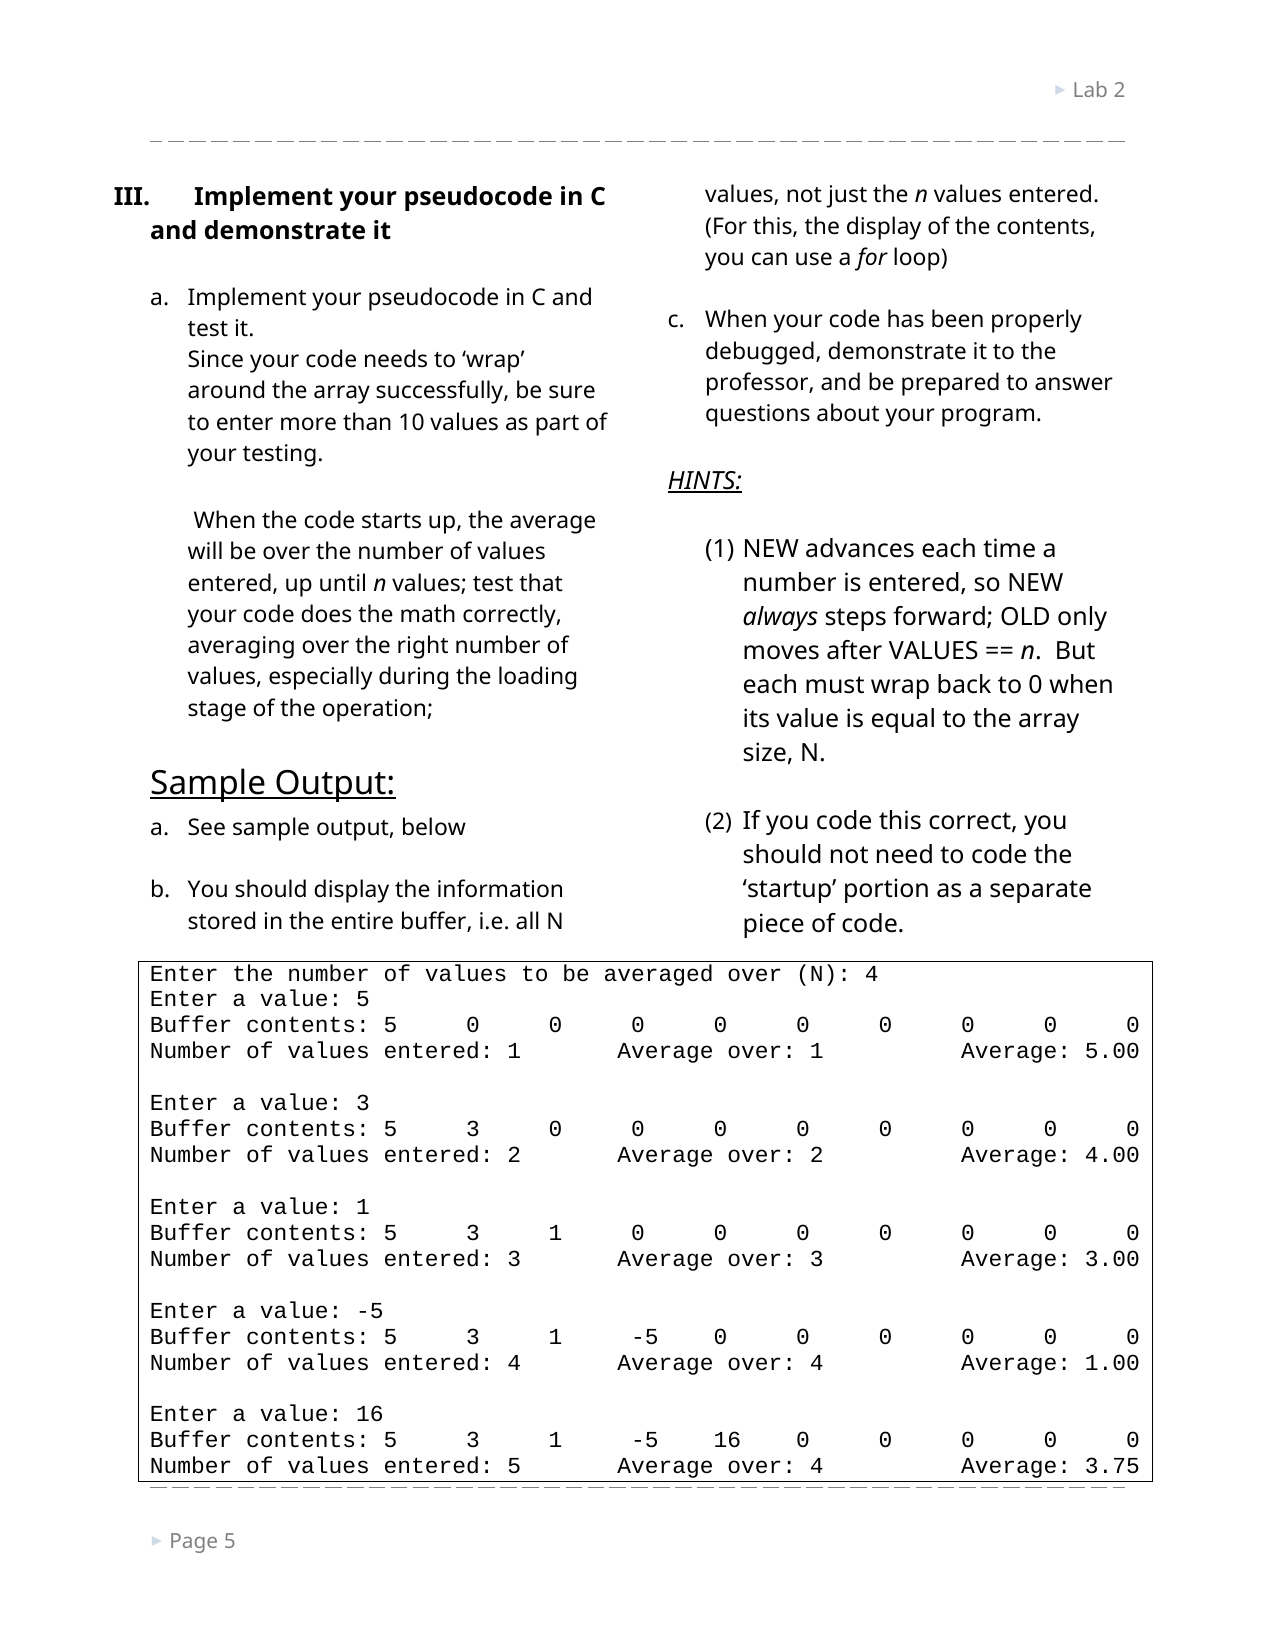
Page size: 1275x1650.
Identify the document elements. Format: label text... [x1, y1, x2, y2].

list If you code this correct, you should not need to code the ‘startup’ portion as a separate piece of code. [705, 803, 1125, 939]
table_cell Buffer contents: 5 0 0 0 0 0 0 0 0 0 Number of values entered: 1 Average over: 1 Average: 5.00 [139, 1014, 1152, 1092]
list Implement your pseudocode in C and test it. [150, 281, 607, 343]
list See sample output, below [150, 811, 607, 842]
list You should display the information stored in the entire buffer, i.e. all N values, not just the n values entered. (For this, the display of the contents, you can use a for loop) [150, 873, 607, 936]
list When the code starts up, the average will be over the number of values entered, up until n values; test that your code does the math correctly, averaging over the right number of values, especially during the loading stage of the operation; [187, 504, 607, 723]
table_header Enter the number of values to be averaged over (N): 4 [139, 962, 1152, 988]
table_cell Enter a value: 3 [139, 1092, 1152, 1117]
list When your code has been properly debugged, demonstrate it to the professor, and be prepared to answer questions about your program. [667, 303, 1125, 428]
list Sample Output: [150, 759, 607, 804]
list NEW advances each time a number is entered, so NEW always steps forward; OLD only moves after VALUES == n. But each must wrap back to 0 when its value is equal to the array size, N. [705, 531, 1125, 769]
table_cell Buffer contents: 5 3 1 -5 16 0 0 0 0 0 [139, 1429, 1152, 1455]
table_cell Buffer contents: 5 3 1 0 0 0 0 0 0 0 Number of values entered: 3 Average over: 3 Average: 3.00 [139, 1221, 1152, 1299]
list Since your code needs to ‘wrap’ around the array successfully, be sure to enter more than 10 values as part of your testing. [187, 343, 607, 468]
list Implement your pseudocode in C and demonstrate it [150, 178, 607, 246]
table_cell Enter a value: -5 [139, 1299, 1152, 1325]
table_cell Enter a value: 16 [139, 1403, 1152, 1429]
table_cell Buffer contents: 5 3 1 -5 0 0 0 0 0 0 Number of values entered: 4 Average over: 4 Average: 1.00 [139, 1325, 1152, 1403]
table_cell Enter a value: 1 [139, 1195, 1152, 1221]
list You should display the information stored in the entire buffer, i.e. all N values, not just the n values entered. (For this, the display of the contents, you can use a for loop) [667, 178, 1125, 272]
text HINTS: [667, 462, 1125, 496]
table_cell Number of values entered: 5 Average over: 4 Average: 3.75 [139, 1455, 1152, 1481]
table_cell Buffer contents: 5 3 0 0 0 0 0 0 0 0 Number of values entered: 2 Average over: 2 Average: 4.00 [139, 1118, 1152, 1195]
table_cell Enter a value: 5 [139, 988, 1152, 1014]
